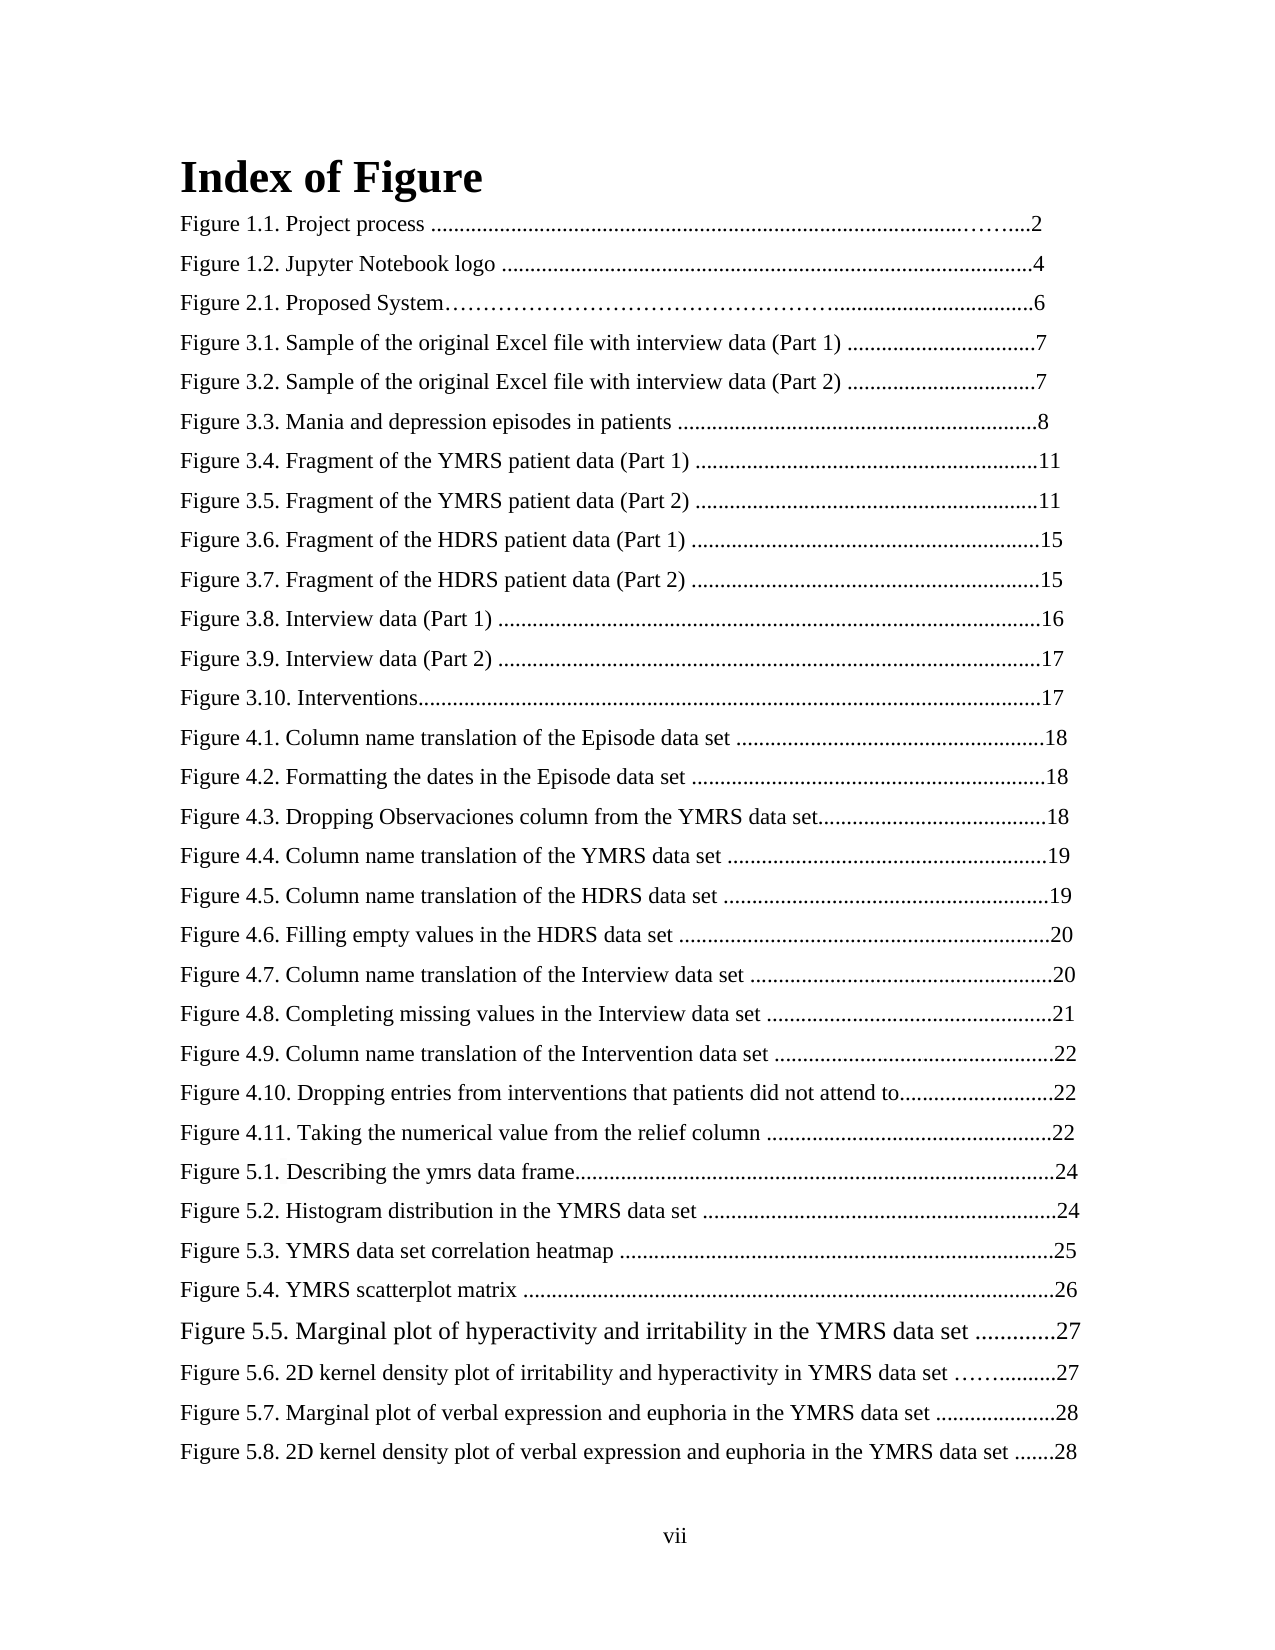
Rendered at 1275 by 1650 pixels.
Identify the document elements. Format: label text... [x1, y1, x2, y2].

list Figure 3.4. Fragment of the YMRS patient data (Part 1) ............................................................11 [180, 447, 1170, 474]
list Figure 4.2. Formatting the dates in the Episode data set ..............................................................18 [180, 763, 1170, 789]
list Figure 3.6. Fragment of the HDRS patient data (Part 1) .............................................................15 [180, 526, 1170, 553]
list Figure 1.2. Jupyter Notebook logo .............................................................................................4 [180, 250, 1170, 276]
list Figure 5.2. Histogram distribution in the YMRS data set ..............................................................24 [180, 1197, 1170, 1224]
list Figure 4.8. Completing missing values in the Interview data set ..................................................21 [180, 1000, 1170, 1026]
list Figure 3.2. Sample of the original Excel file with interview data (Part 2) .................................7 [180, 368, 1170, 395]
list Figure 4.1. Column name translation of the Episode data set ......................................................18 [180, 724, 1170, 750]
list Figure 4.10. Dropping entries from interventions that patients did not attend to...........................22 [180, 1079, 1170, 1105]
list Figure 4.5. Column name translation of the HDRS data set .........................................................19 [180, 882, 1170, 908]
list Figure 4.11. Taking the numerical value from the relief column ..................................................22 [180, 1118, 1170, 1145]
list Figure 5.7. Marginal plot of verbal expression and euphoria in the YMRS data set .....................28 [180, 1398, 1170, 1425]
list Figure 2.1. Proposed System……………………………………………...................................6 [180, 289, 1170, 316]
list Figure 1.1. Project process .............................................................................................……....2 [180, 211, 1170, 237]
list Figure 5.3. YMRS data set correlation heatmap ............................................................................25 [180, 1237, 1170, 1263]
list Figure 5.6. 2D kernel density plot of irritability and hyperactivity in YMRS data set ……..........27 [180, 1359, 1170, 1385]
list Figure 3.10. Interventions.............................................................................................................17 [180, 684, 1170, 711]
text Index of Figure [180, 150, 1170, 203]
list Figure 4.6. Filling empty values in the HDRS data set .................................................................20 [180, 921, 1170, 947]
list Figure 3.7. Fragment of the HDRS patient data (Part 2) .............................................................15 [180, 566, 1170, 592]
text Figure 5.5. Marginal plot of hyperactivity and irritability in the YMRS data set .............27 [180, 1316, 1170, 1345]
list Figure 3.5. Fragment of the YMRS patient data (Part 2) ............................................................11 [180, 487, 1170, 513]
list Figure 5.8. 2D kernel density plot of verbal expression and euphoria in the YMRS data set .......28 [180, 1438, 1170, 1464]
list Figure 3.3. Mania and depression episodes in patients ...............................................................8 [180, 408, 1170, 434]
list Figure 4.3. Dropping Observaciones column from the YMRS data set........................................18 [180, 803, 1170, 829]
list Figure 3.9. Interview data (Part 2) ...............................................................................................17 [180, 645, 1170, 671]
list Figure 4.9. Column name translation of the Intervention data set .................................................22 [180, 1039, 1170, 1066]
list Figure 5.4. YMRS scatterplot matrix .............................................................................................26 [180, 1276, 1170, 1303]
list Figure 4.4. Column name translation of the YMRS data set ........................................................19 [180, 842, 1170, 868]
list Figure 4.7. Column name translation of the Interview data set .....................................................20 [180, 961, 1170, 987]
list Figure 3.8. Interview data (Part 1) ...............................................................................................16 [180, 605, 1170, 632]
list Figure 3.1. Sample of the original Excel file with interview data (Part 1) .................................7 [180, 329, 1170, 355]
list Figure 5.1. Describing the ymrs data frame....................................................................................24 [287, 1158, 1170, 1184]
